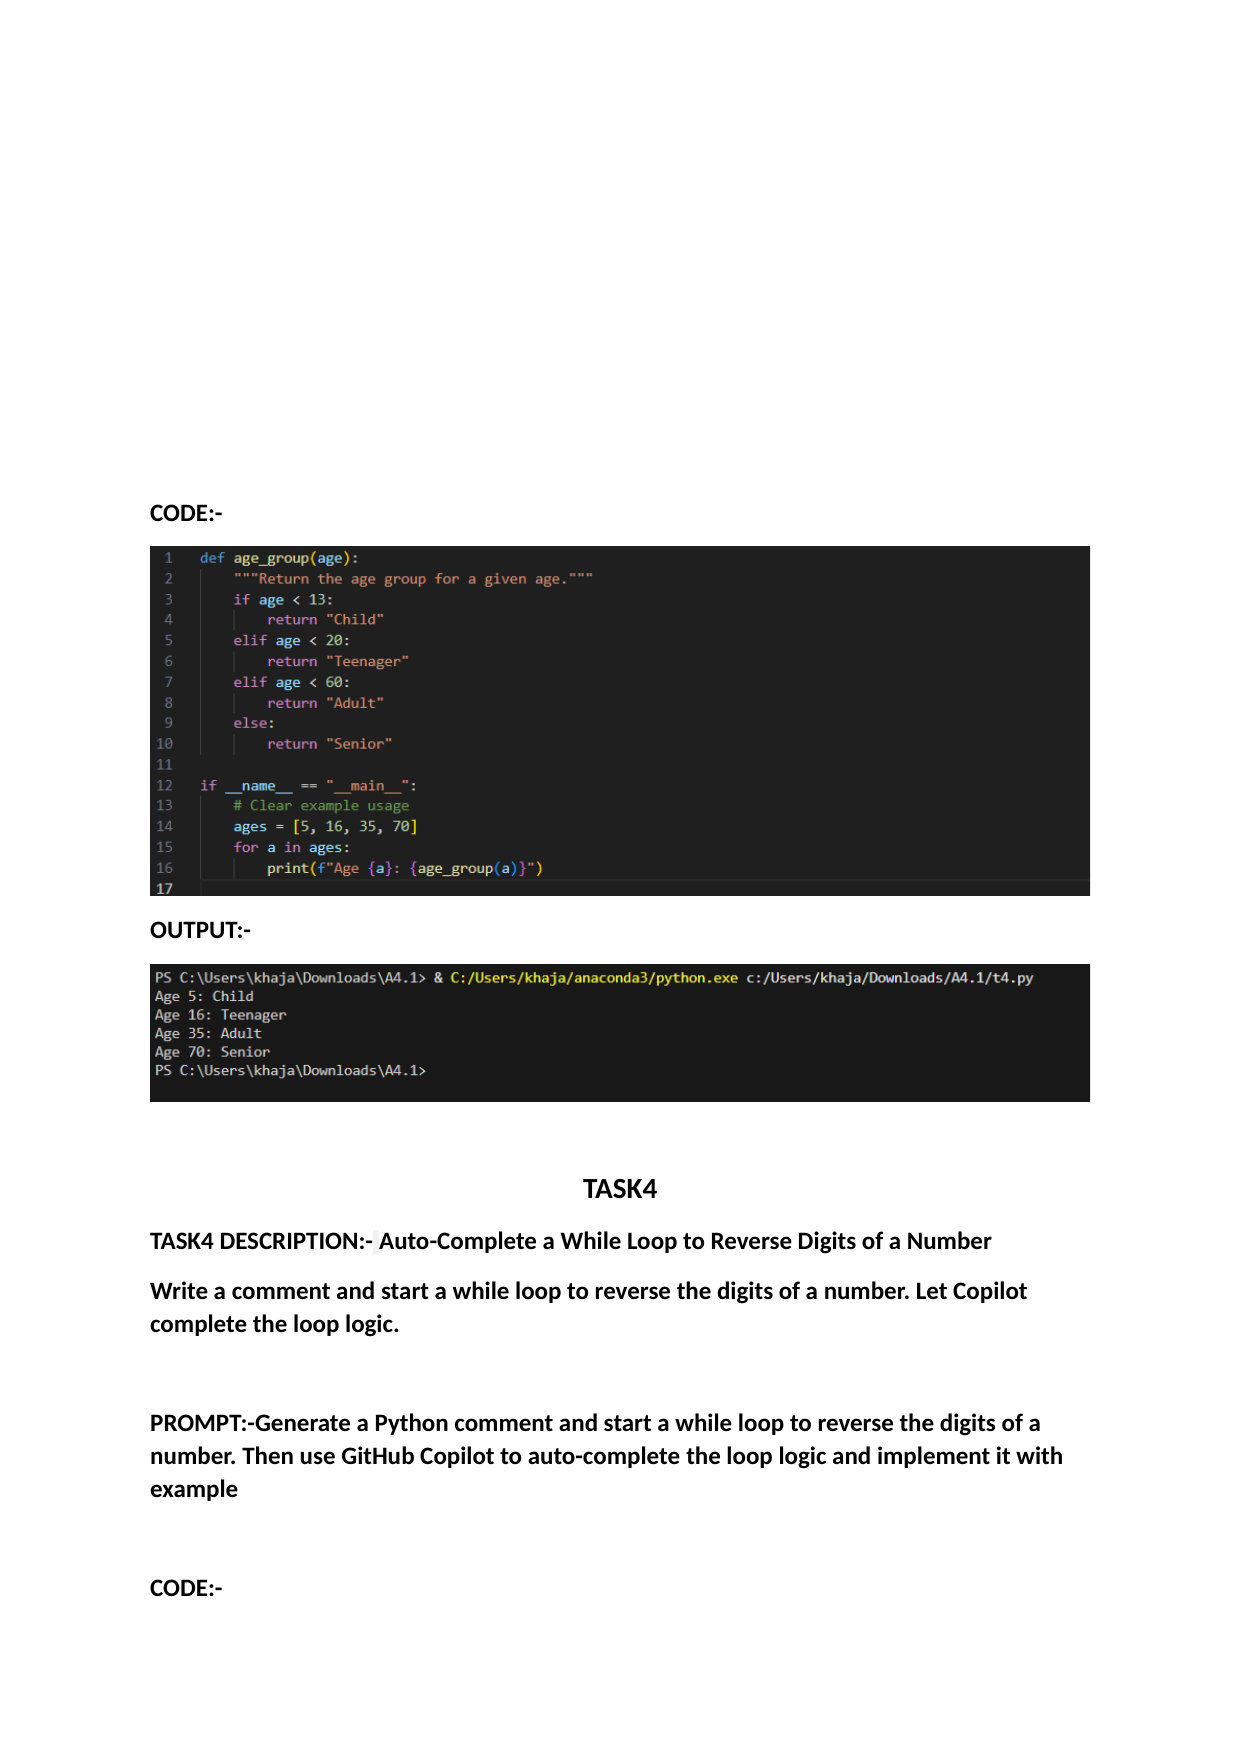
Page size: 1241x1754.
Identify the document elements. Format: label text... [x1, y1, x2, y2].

text CODE:- [150, 497, 1090, 528]
text TASK4 DESCRIPTION:- Auto-Complete a While Loop to Reverse Digits of a Number [150, 1225, 1090, 1256]
text CODE:- [150, 1572, 1090, 1602]
text PROMPT:-Generate a Python comment and start a while loop to reverse the digits of a number. Then use GitHub Copilot to auto-complete the loop logic and implement it with example [150, 1407, 1090, 1503]
text OUTPUT:- [150, 915, 1090, 945]
text TASK4 [150, 1170, 1090, 1206]
picture [150, 546, 1091, 896]
picture [150, 964, 1091, 1102]
text Write a comment and start a while loop to reverse the digits of a number. Let Copilot complete the loop logic. [150, 1275, 1090, 1338]
